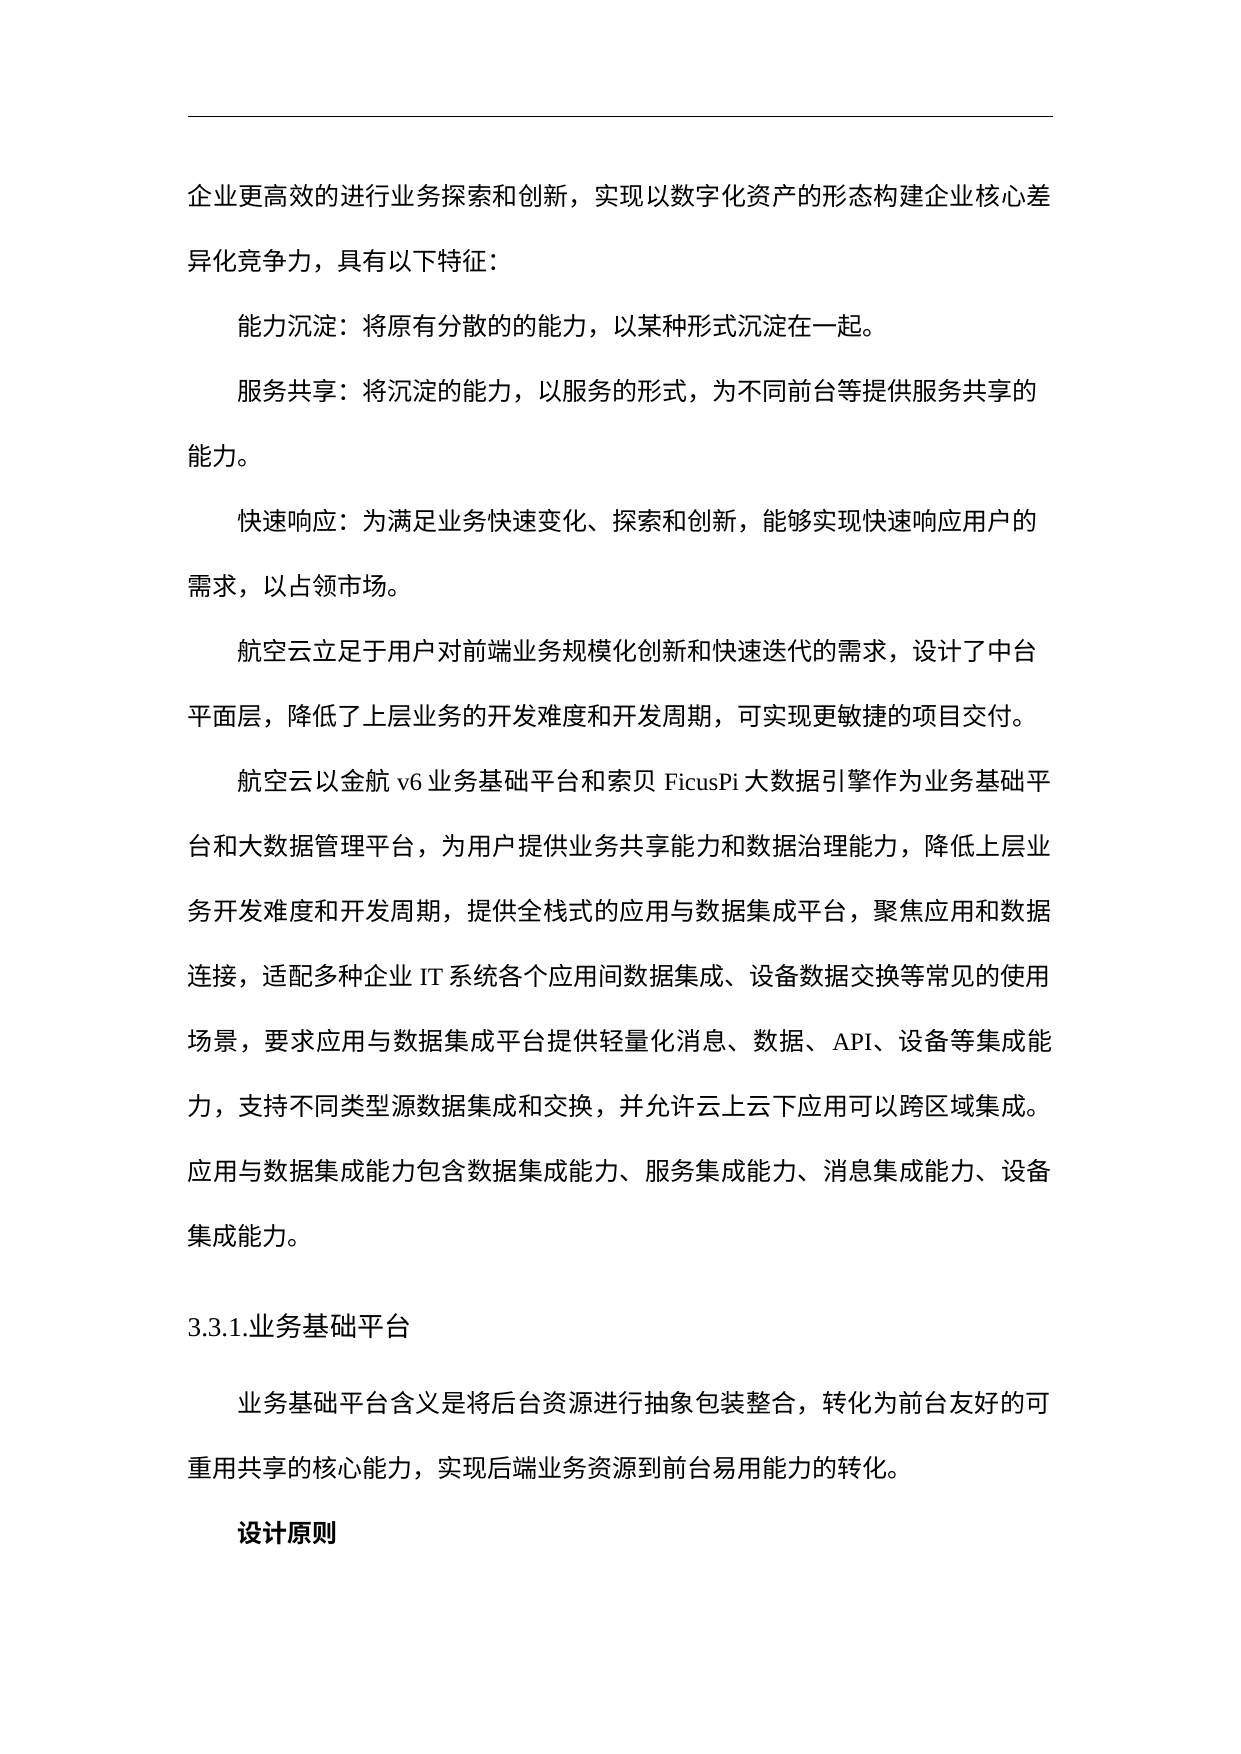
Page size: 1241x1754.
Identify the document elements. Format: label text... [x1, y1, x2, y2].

text 航空云以金航v6业务基础平台和索贝FicusPi大数据引擎作为业务基础平台和大数据管理平台，为用户提供业务共享能力和数据治理能力，降低上层业务开发难度和开发周期，提供全栈式的应用与数据集成平台，聚焦应用和数据连接，适配多种企业IT系统各个应用间数据集成、设备数据交换等常见的使用场景，要求应用与数据集成平台提供轻量化消息、数据、API、设备等集成能力，支持不同类型源数据集成和交换，并允许云上云下应用可以跨区域集成。应用与数据集成能力包含数据集成能力、服务集成能力、消息集成能力、设备集成能力。 [187, 747, 1053, 1267]
text 设计原则 [187, 1499, 1053, 1564]
text 服务共享：将沉淀的能力，以服务的形式，为不同前台等提供服务共享的能力。 [187, 357, 1053, 487]
text 航空云立足于用户对前端业务规模化创新和快速迭代的需求，设计了中台平面层，降低了上层业务的开发难度和开发周期，可实现更敏捷的项目交付。 [187, 617, 1053, 747]
text 能力沉淀：将原有分散的的能力，以某种形式沉淀在一起。 [187, 292, 1053, 357]
title 业务基础平台 [187, 1292, 1053, 1357]
text 业务基础平台含义是将后台资源进行抽象包装整合，转化为前台友好的可重用共享的核心能力，实现后端业务资源到前台易用能力的转化。 [187, 1369, 1053, 1499]
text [187, 162, 1053, 292]
text 快速响应：为满足业务快速变化、探索和创新，能够实现快速响应用户的需求，以占领市场。 [187, 487, 1053, 617]
